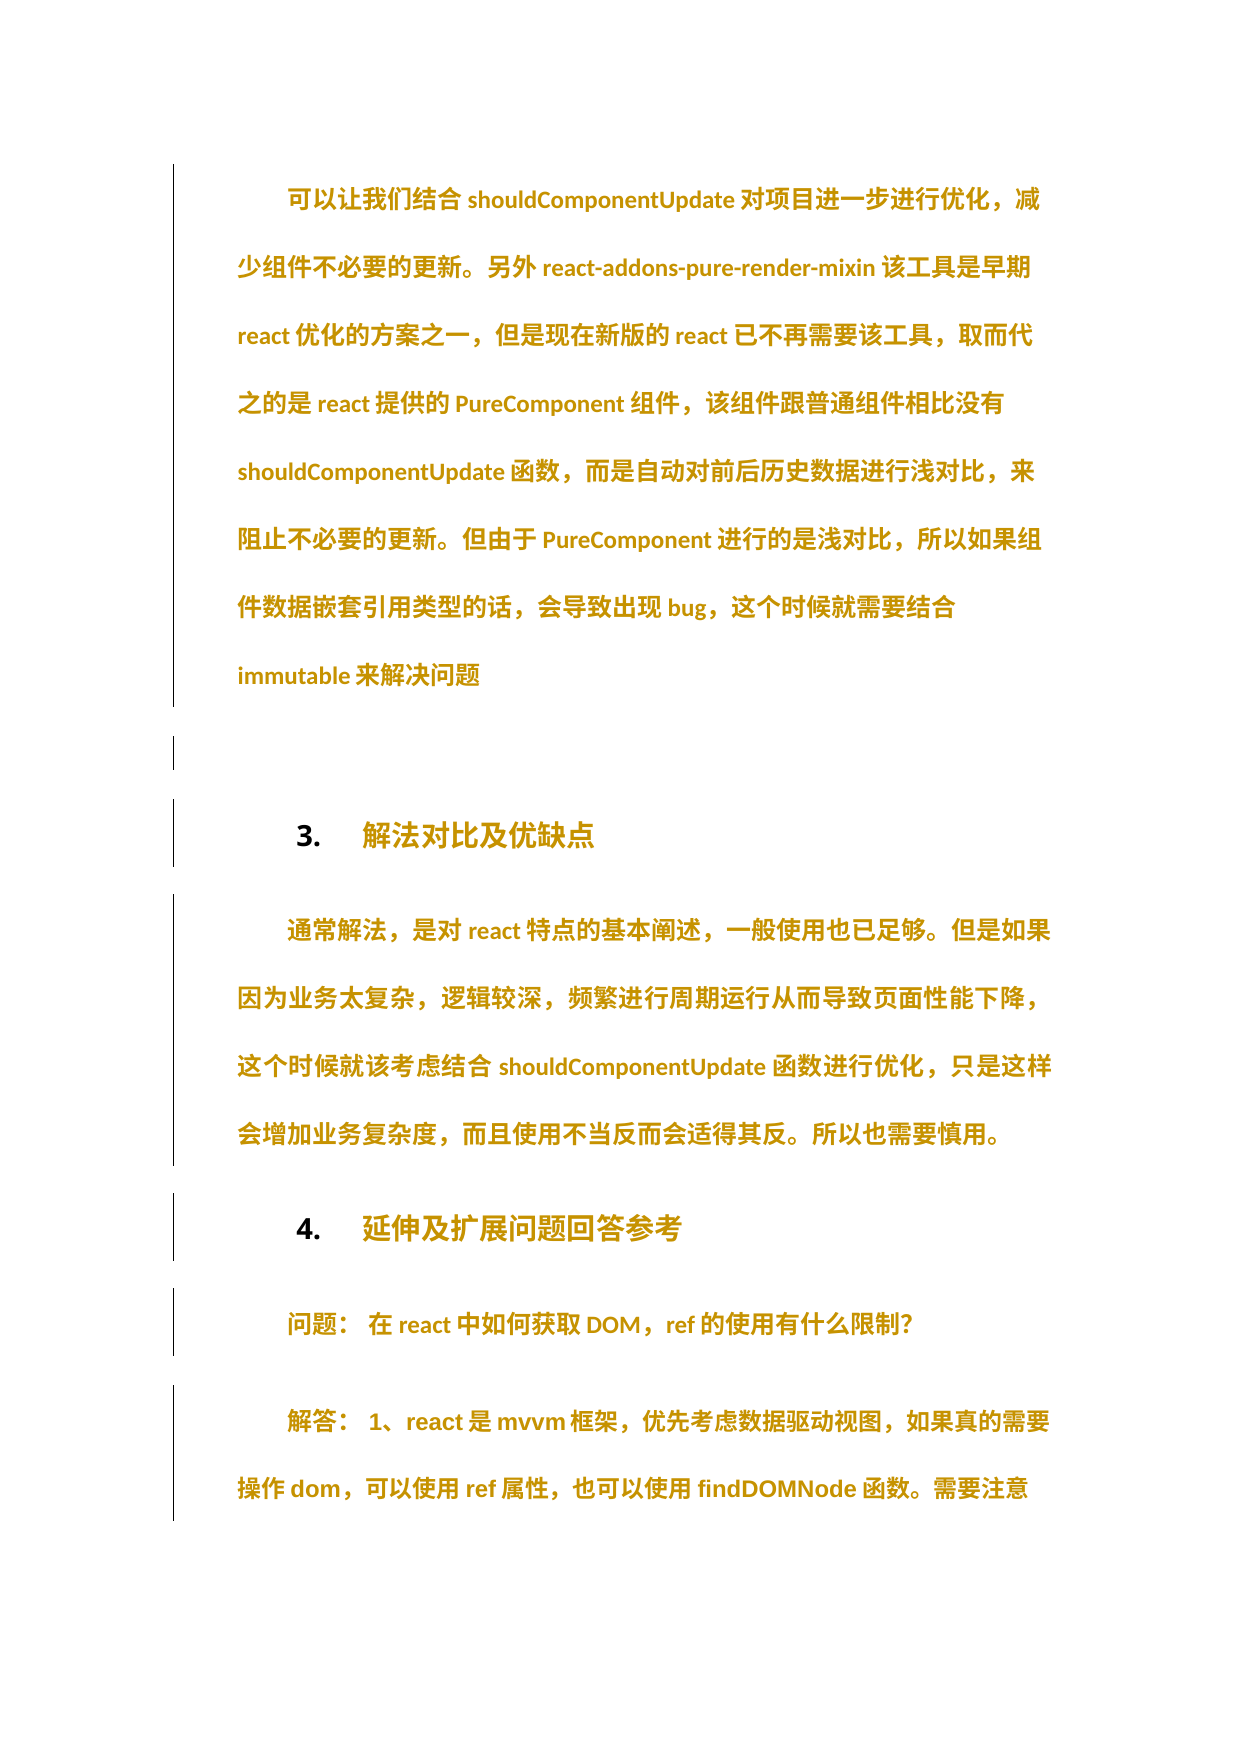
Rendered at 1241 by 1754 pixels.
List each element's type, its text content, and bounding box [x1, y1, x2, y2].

text 通常解法，是对react特点的基本阐述，一般使用也已足够。但是如果因为业务太复杂，逻辑较深，频繁进行周期运行从而导致页面性能下降，这个时候就该考虑结合shouldComponentUpdate函数进行优化，只是这样会增加业务复杂度，而且使用不当反而会适得其反。所以也需要慎用。 [237, 894, 1053, 1166]
text 问题： 在react中如何获取DOM，ref的使用有什么限制？ [237, 1288, 1053, 1356]
text 可以让我们结合shouldComponentUpdate对项目进一步进行优化，减少组件不必要的更新。另外react-addons-pure-render-mixin该工具是早期react优化的方案之一，但是现在新版的react已不再需要该工具，取而代之的是react提供的PureComponent组件，该组件跟普通组件相比没有shouldComponentUpdate函数，而是自动对前后历史数据进行浅对比，来阻止不必要的更新。但由于PureComponent进行的是浅对比，所以如果组件数据嵌套引用类型的话，会导致出现bug，这个时候就需要结合immutable来解决问题 [237, 164, 1053, 707]
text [237, 1385, 1053, 1521]
subtitle 延伸及扩展问题回答参考 [237, 1193, 1053, 1261]
subtitle 解法对比及优缺点 [237, 799, 1053, 867]
